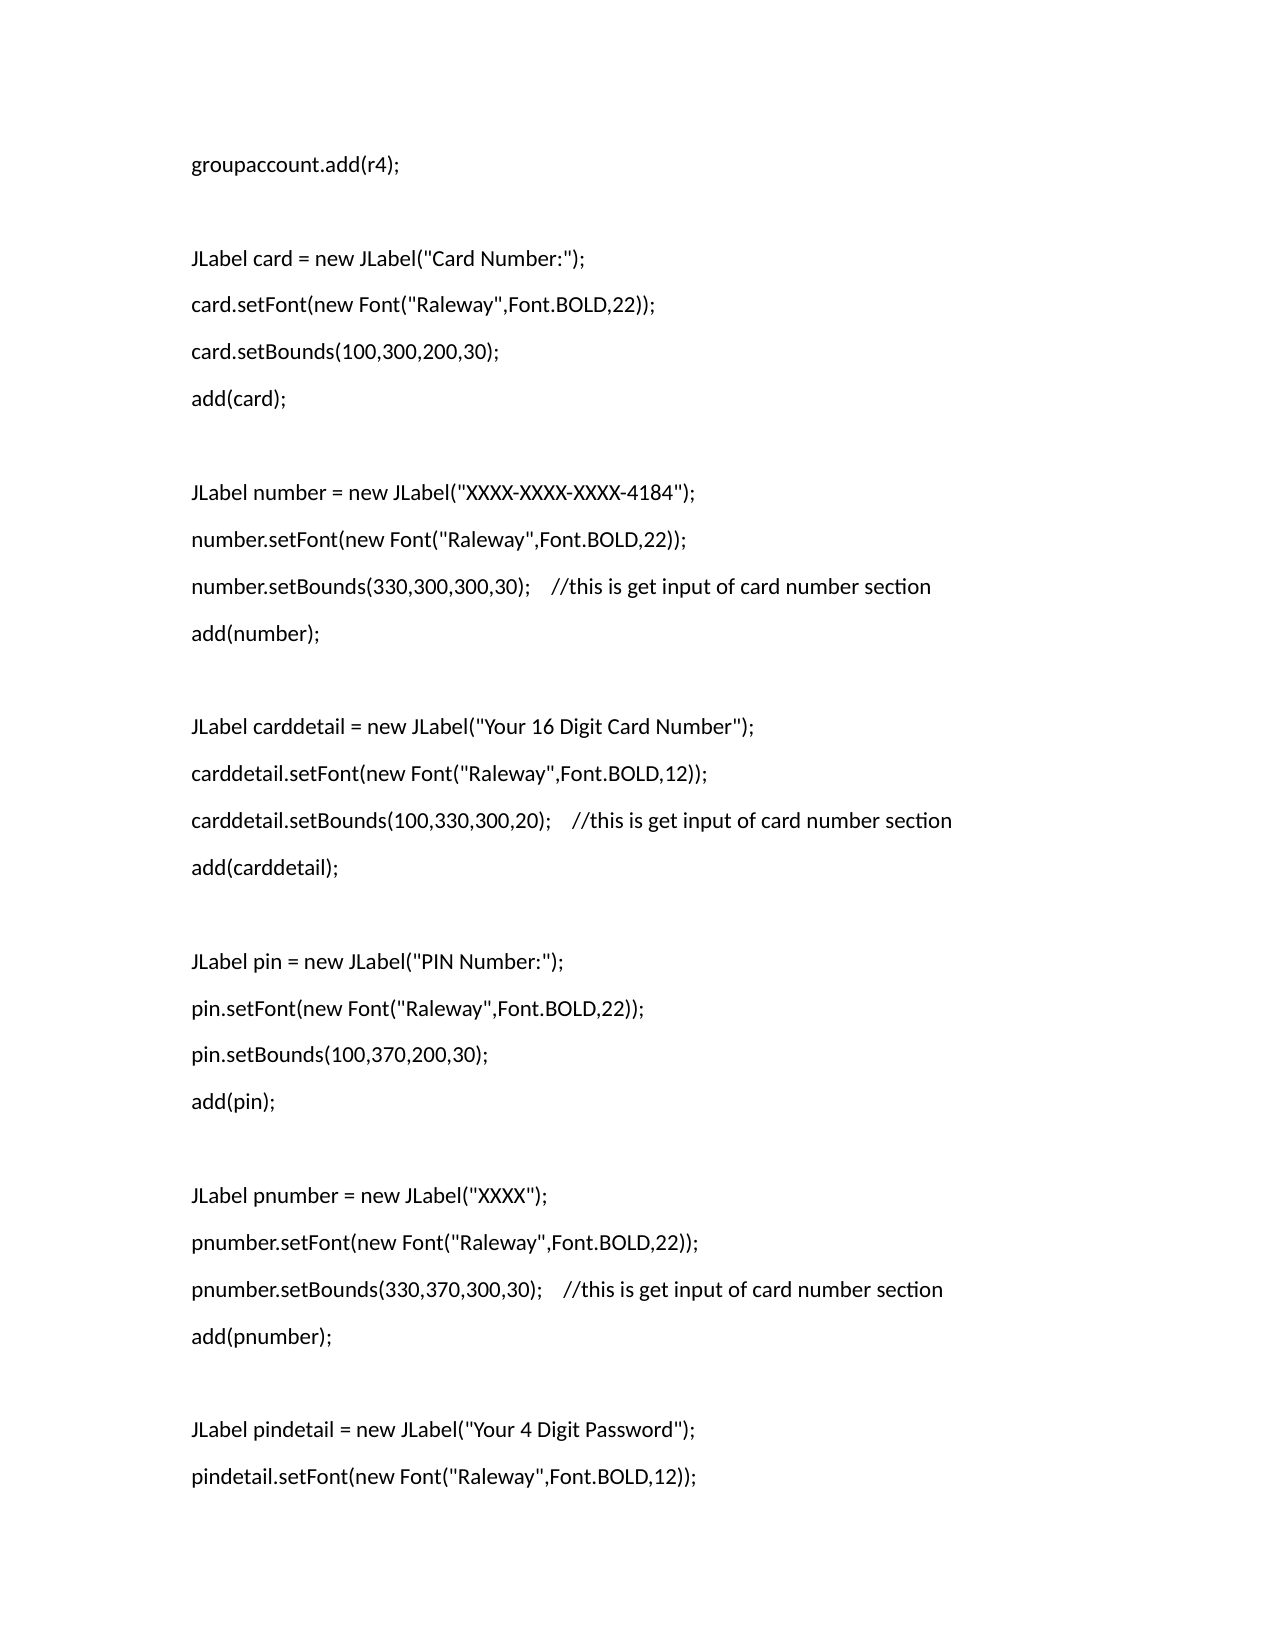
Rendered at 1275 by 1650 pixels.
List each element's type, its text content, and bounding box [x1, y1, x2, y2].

text add(card); [150, 384, 1125, 412]
text JLabel pin = new JLabel("PIN Number:"); [150, 947, 1125, 975]
text add(number); [150, 619, 1125, 647]
text JLabel carddetail = new JLabel("Your 16 Digit Card Number"); [150, 712, 1125, 741]
text number.setFont(new Font("Raleway",Font.BOLD,22)); [150, 525, 1125, 553]
text add(pnumber); [150, 1322, 1125, 1350]
text groupaccount.add(r4); [150, 150, 1125, 178]
text pin.setBounds(100,370,200,30); [150, 1041, 1125, 1069]
text JLabel card = new JLabel("Card Number:"); [150, 244, 1125, 272]
text pindetail.setFont(new Font("Raleway",Font.BOLD,12)); [150, 1462, 1125, 1491]
text pnumber.setBounds(330,370,300,30); //this is get input of card number section [150, 1275, 1125, 1303]
text JLabel pnumber = new JLabel("XXXX"); [150, 1181, 1125, 1209]
text card.setBounds(100,300,200,30); [150, 337, 1125, 366]
text card.setFont(new Font("Raleway",Font.BOLD,22)); [150, 291, 1125, 319]
text number.setBounds(330,300,300,30); //this is get input of card number section [150, 572, 1125, 600]
text carddetail.setFont(new Font("Raleway",Font.BOLD,12)); [150, 759, 1125, 787]
text pin.setFont(new Font("Raleway",Font.BOLD,22)); [150, 994, 1125, 1022]
text add(pin); [150, 1087, 1125, 1116]
text JLabel pindetail = new JLabel("Your 4 Digit Password"); [150, 1416, 1125, 1444]
text JLabel number = new JLabel("XXXX-XXXX-XXXX-4184"); [150, 478, 1125, 506]
text pnumber.setFont(new Font("Raleway",Font.BOLD,22)); [150, 1228, 1125, 1256]
text add(carddetail); [150, 853, 1125, 881]
text carddetail.setBounds(100,330,300,20); //this is get input of card number section [150, 806, 1125, 834]
